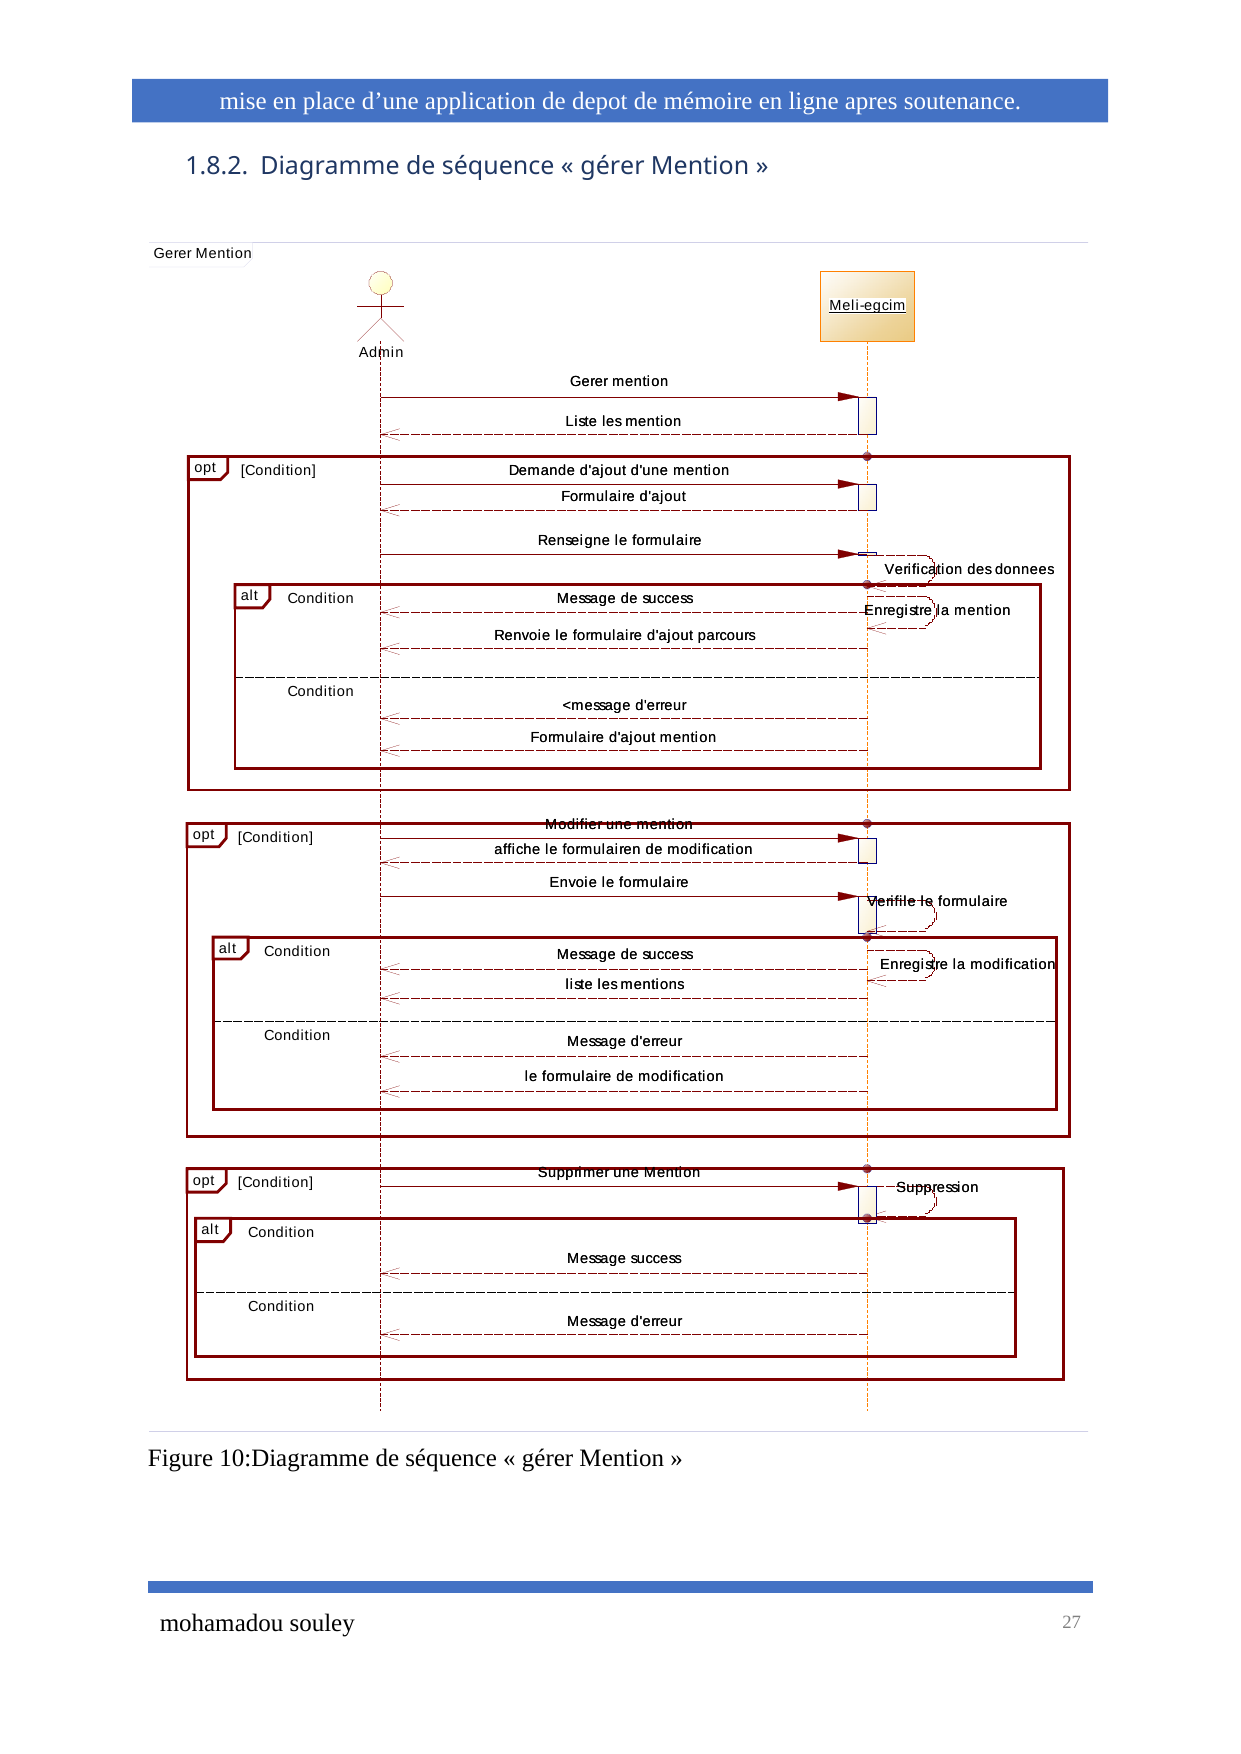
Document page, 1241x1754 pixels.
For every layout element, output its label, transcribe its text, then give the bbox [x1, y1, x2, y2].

subtitle Diagramme de séquence « gérer Mention » [185, 148, 1093, 182]
